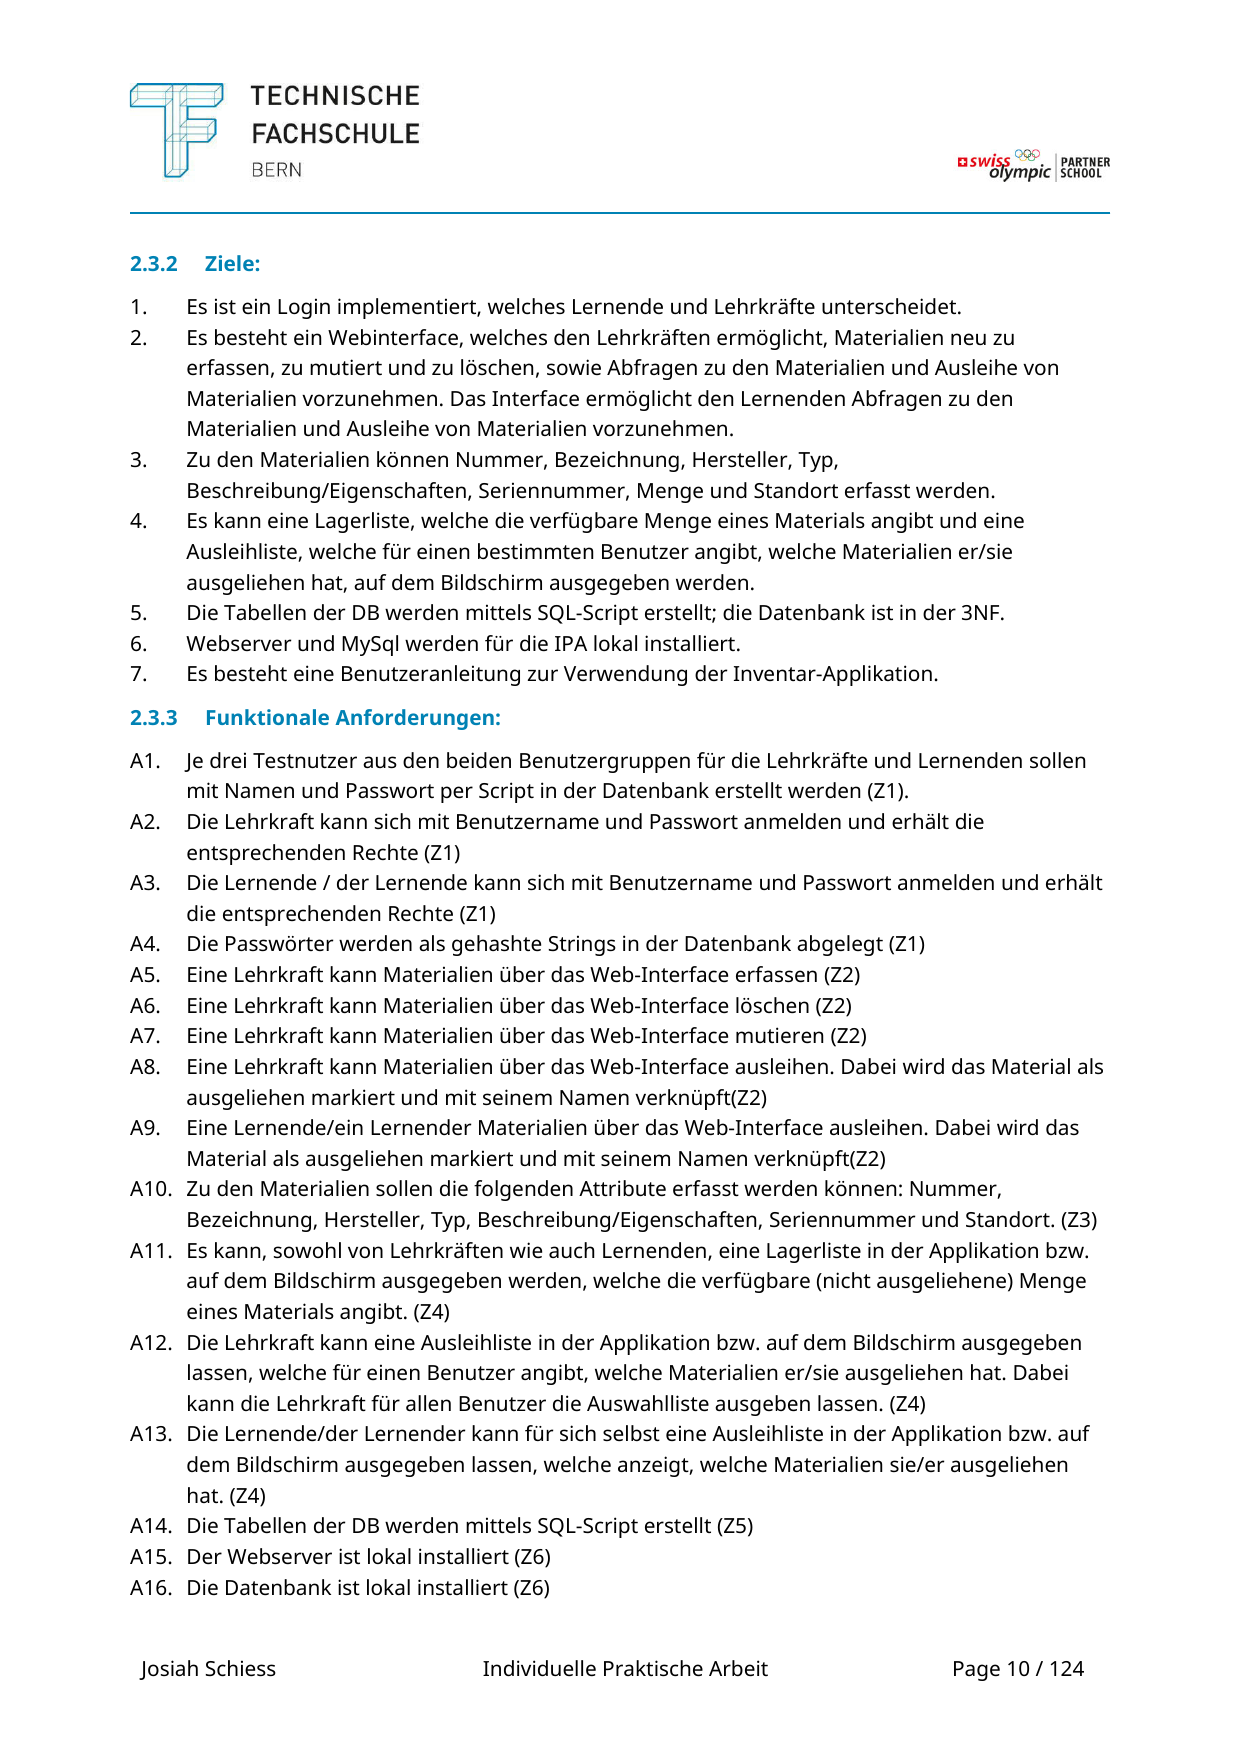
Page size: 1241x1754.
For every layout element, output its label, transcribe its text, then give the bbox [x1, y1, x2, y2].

subtitle Funktionale Anforderungen: [130, 703, 1110, 731]
list Es kann eine Lagerliste, welche die verfügbare Menge eines Materials angibt und eine Ausleihliste, welche für einen bestimmten Benutzer angibt, welche Materialien er/sie ausgeliehen hat, auf dem Bildschirm ausgegeben werden. [130, 506, 1110, 596]
list Die Tabellen der DB werden mittels SQL-Script erstellt; die Datenbank ist in der 3NF. [130, 598, 1110, 627]
list Je drei Testnutzer aus den beiden Benutzergruppen für die Lehrkräfte und Lernenden sollen mit Namen und Passwort per Script in der Datenbank erstellt werden (Z1). [130, 746, 1110, 805]
list Eine Lehrkraft kann Materialien über das Web-Interface löschen (Z2) [130, 991, 1110, 1019]
list Die Lernende/der Lernender kann für sich selbst eine Ausleihliste in der Applikation bzw. auf dem Bildschirm ausgegeben lassen, welche anzeigt, welche Materialien sie/er ausgeliehen hat. (Z4) [130, 1419, 1110, 1509]
list Webserver und MySql werden für die IPA lokal installiert. [130, 629, 1110, 657]
list Eine Lernende/ein Lernender Materialien über das Web-Interface ausleihen. Dabei wird das Material als ausgeliehen markiert und mit seinem Namen verknüpft(Z2) [130, 1113, 1110, 1172]
list Es ist ein Login implementiert, welches Lernende und Lehrkräfte unterscheidet. [130, 292, 1110, 320]
subtitle Ziele: [130, 249, 1110, 277]
list Die Lehrkraft kann sich mit Benutzername und Passwort anmelden und erhält die entsprechenden Rechte (Z1) [130, 807, 1110, 866]
list Der Webserver ist lokal installiert (Z6) [130, 1542, 1110, 1570]
list Die Tabellen der DB werden mittels SQL-Script erstellt (Z5) [130, 1511, 1110, 1540]
list Eine Lehrkraft kann Materialien über das Web-Interface ausleihen. Dabei wird das Material als ausgeliehen markiert und mit seinem Namen verknüpft(Z2) [130, 1052, 1110, 1111]
list Es besteht eine Benutzeranleitung zur Verwendung der Inventar-Applikation. [130, 659, 1110, 688]
list Zu den Materialien sollen die folgenden Attribute erfasst werden können: Nummer, Bezeichnung, Hersteller, Typ, Beschreibung/Eigenschaften, Seriennummer und Standort. (Z3) [130, 1174, 1110, 1233]
list Es kann, sowohl von Lehrkräften wie auch Lernenden, eine Lagerliste in der Applikation bzw. auf dem Bildschirm ausgegeben werden, welche die verfügbare (nicht ausgeliehene) Menge eines Materials angibt. (Z4) [130, 1236, 1110, 1325]
list Zu den Materialien können Nummer, Bezeichnung, Hersteller, Typ, Beschreibung/Eigenschaften, Seriennummer, Menge und Standort erfasst werden. [130, 445, 1110, 504]
list Die Datenbank ist lokal installiert (Z6) [130, 1573, 1110, 1601]
list Die Lehrkraft kann eine Ausleihliste in der Applikation bzw. auf dem Bildschirm ausgegeben lassen, welche für einen Benutzer angibt, welche Materialien er/sie ausgeliehen hat. Dabei kann die Lehrkraft für allen Benutzer die Auswahlliste ausgeben lassen. (Z4) [130, 1328, 1110, 1417]
list Eine Lehrkraft kann Materialien über das Web-Interface erfassen (Z2) [130, 960, 1110, 988]
list Die Passwörter werden als gehashte Strings in der Datenbank abgelegt (Z1) [130, 929, 1110, 958]
list Die Lernende / der Lernende kann sich mit Benutzername und Passwort anmelden und erhält die entsprechenden Rechte (Z1) [130, 868, 1110, 927]
picture [129, 83, 1110, 210]
list Eine Lehrkraft kann Materialien über das Web-Interface mutieren (Z2) [130, 1021, 1110, 1050]
list Es besteht ein Webinterface, welches den Lehrkräften ermöglicht, Materialien neu zu erfassen, zu mutiert und zu löschen, sowie Abfragen zu den Materialien und Ausleihe von Materialien vorzunehmen. Das Interface ermöglicht den Lernenden Abfragen zu den Materialien und Ausleihe von Materialien vorzunehmen. [130, 323, 1110, 443]
